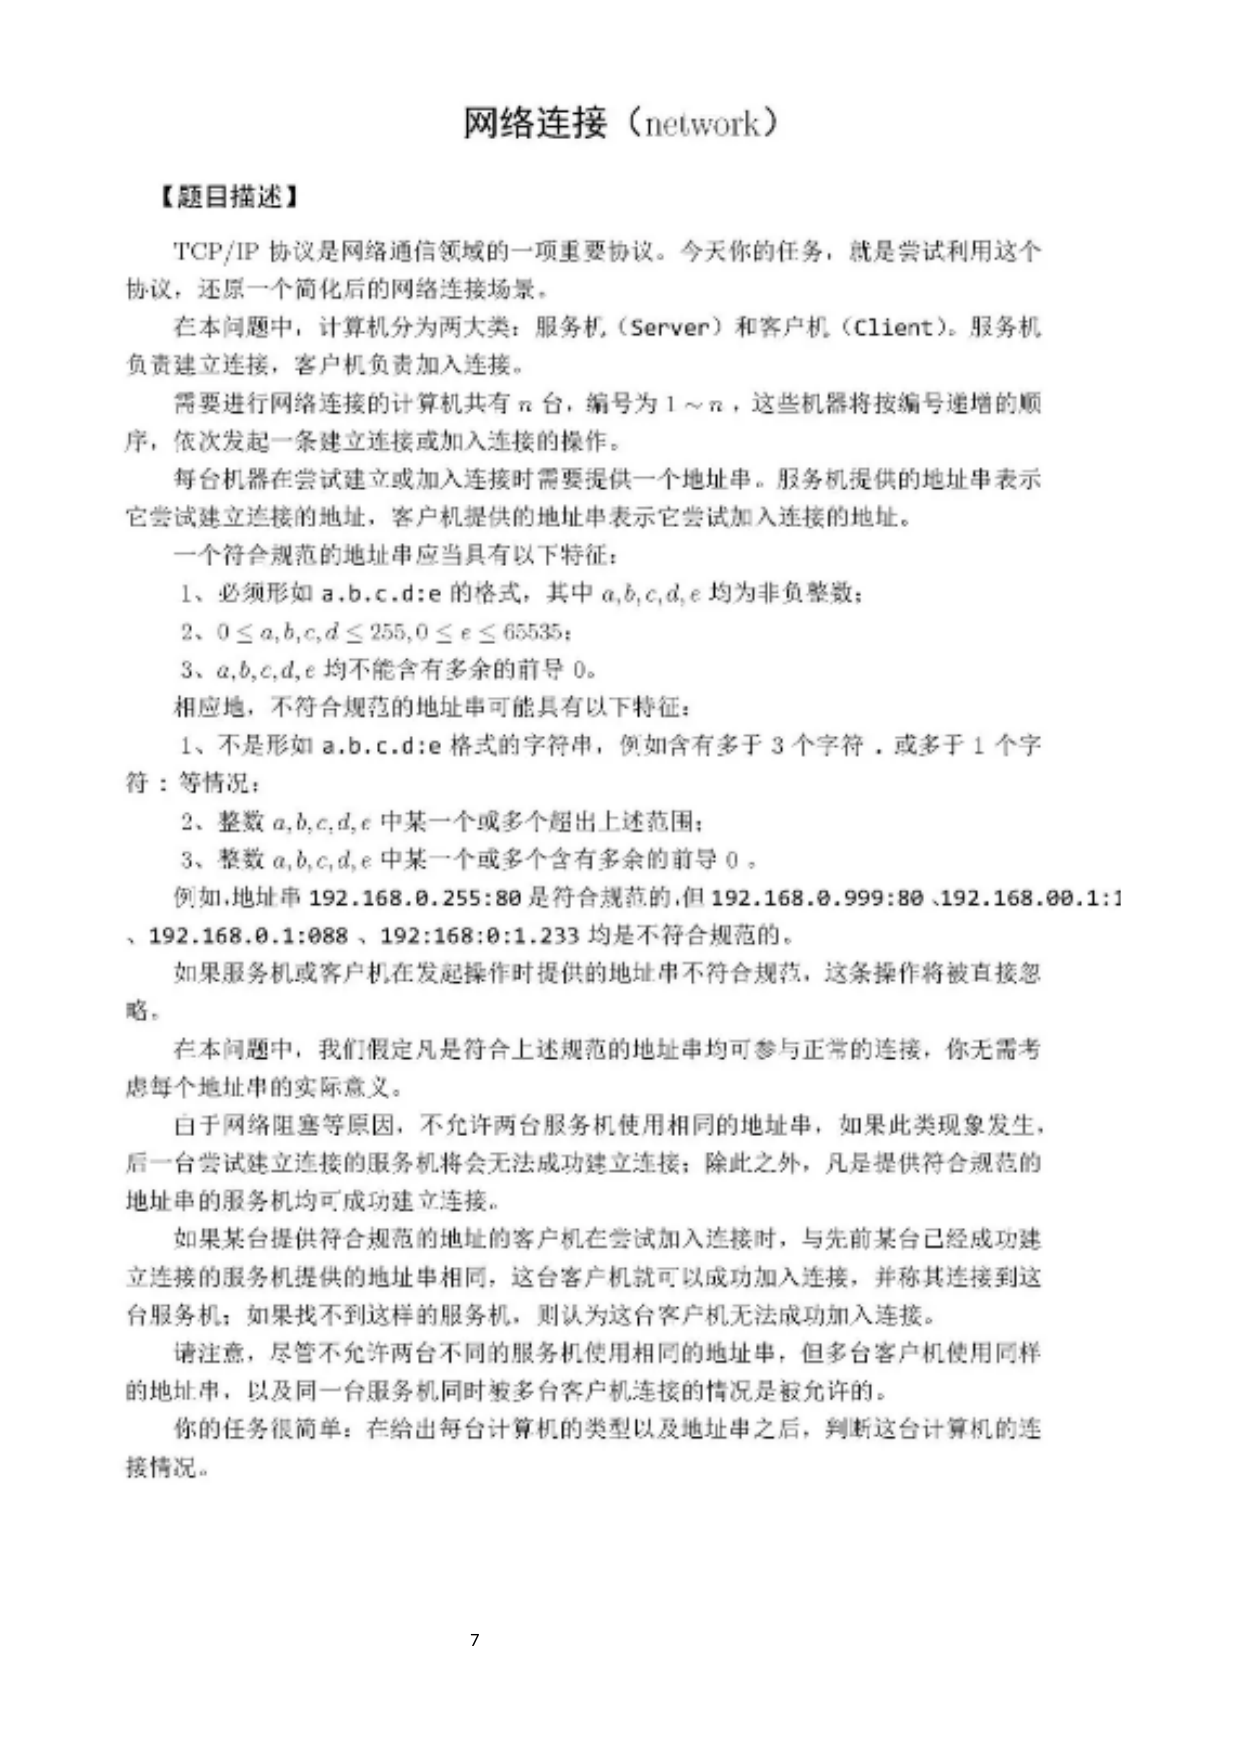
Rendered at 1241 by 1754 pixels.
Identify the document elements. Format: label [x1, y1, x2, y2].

picture [75, 87, 1121, 1500]
